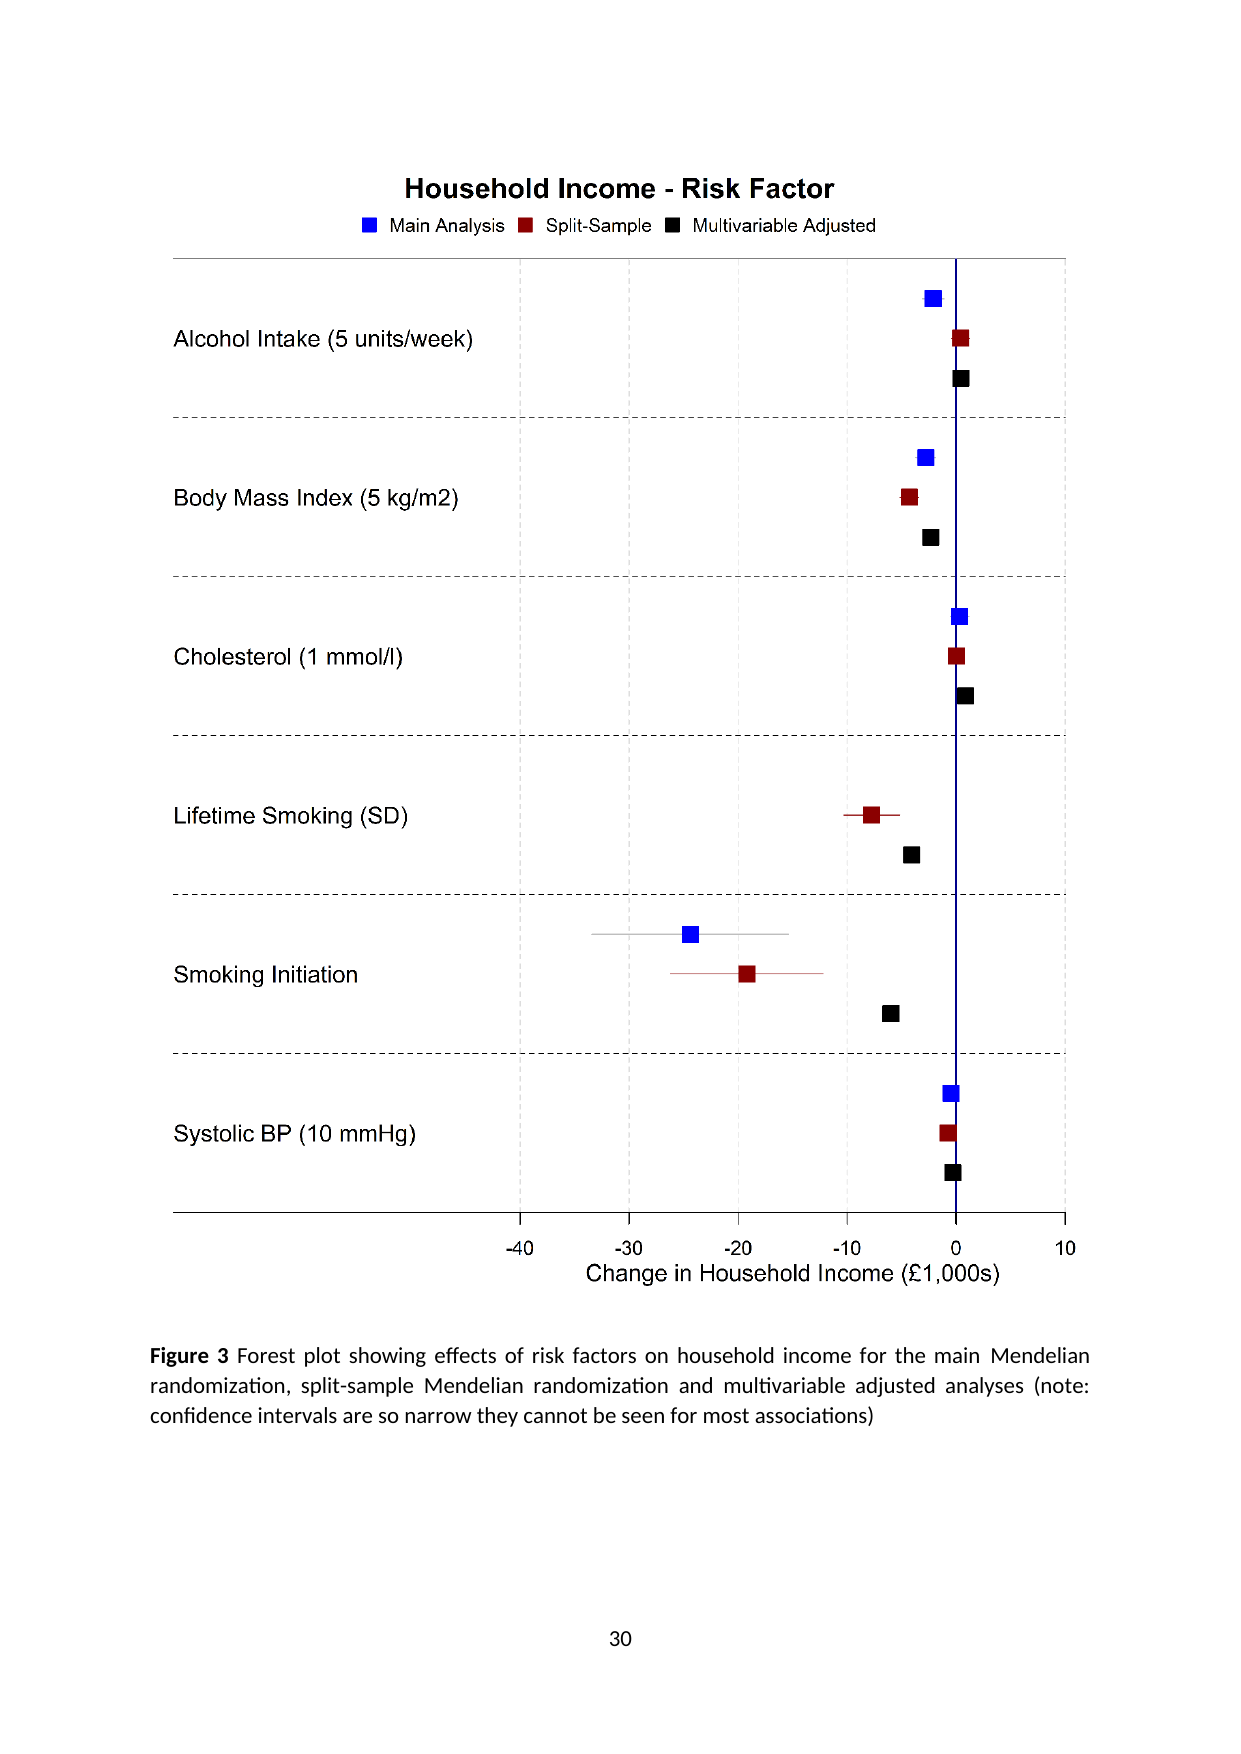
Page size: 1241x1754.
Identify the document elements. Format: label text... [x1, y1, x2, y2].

picture [150, 150, 1088, 1322]
text Figure 3 Forest plot showing effects of risk factors on household income for the main Mendelian randomization, split-sample Mendelian randomization and multivariable adjusted analyses (note: confidence intervals are so narrow they cannot be seen for most associations) [150, 1341, 1090, 1429]
